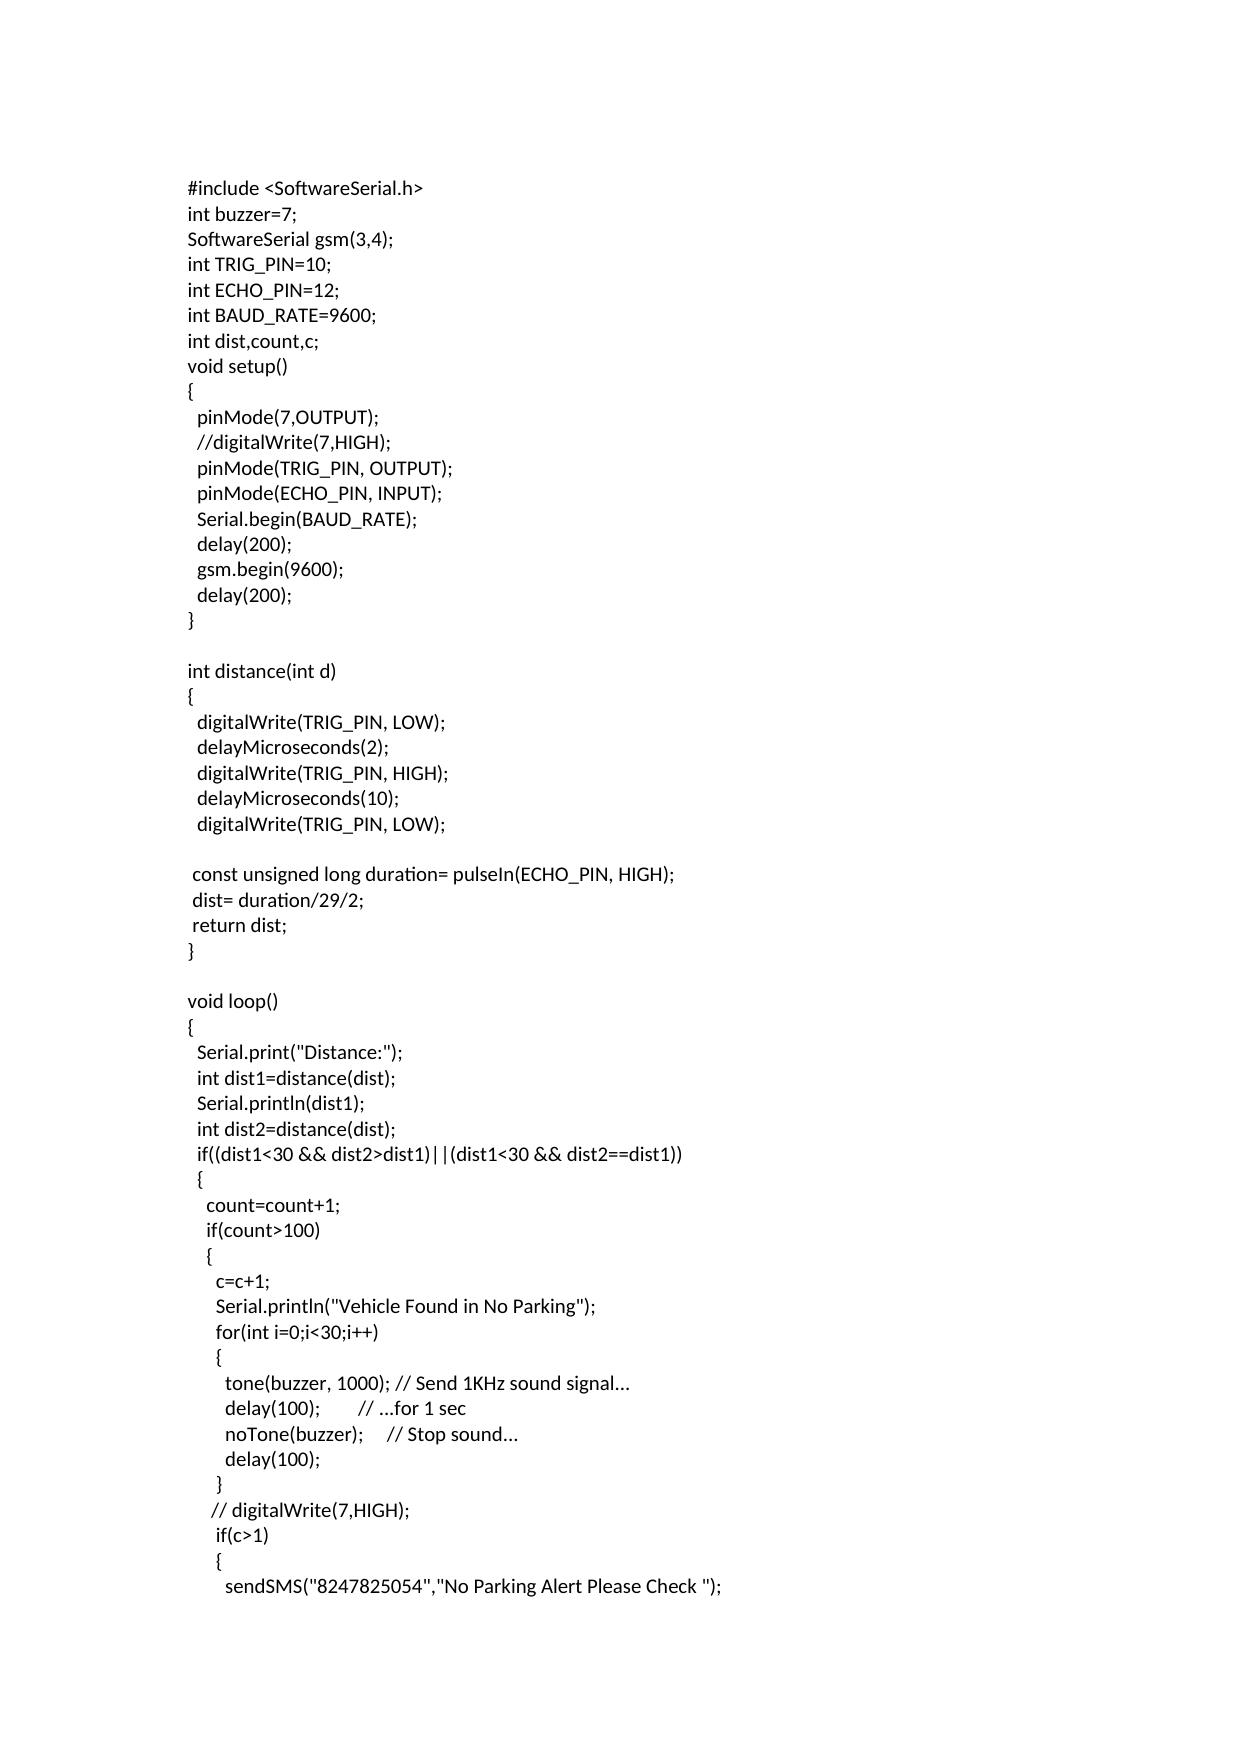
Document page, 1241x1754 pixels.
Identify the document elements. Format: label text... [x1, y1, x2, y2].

text int ECHO_PIN=12; [187, 277, 1053, 302]
text { [187, 1344, 1053, 1370]
text { [187, 1548, 1053, 1573]
text int dist2=distance(dist); [187, 1116, 1053, 1141]
text int buzzer=7; [187, 201, 1053, 226]
text delayMicroseconds(2); [187, 734, 1053, 760]
text } [187, 607, 1053, 633]
text noTone(buzzer); // Stop sound... [187, 1421, 1053, 1446]
text digitalWrite(TRIG_PIN, HIGH); [187, 760, 1053, 785]
text int dist1=distance(dist); [187, 1065, 1053, 1090]
text //digitalWrite(7,HIGH); [187, 429, 1053, 455]
text delayMicroseconds(10); [187, 785, 1053, 811]
text int TRIG_PIN=10; [187, 252, 1053, 277]
text int BAUD_RATE=9600; [187, 302, 1053, 328]
text digitalWrite(TRIG_PIN, LOW); [187, 811, 1053, 836]
text delay(100); [187, 1446, 1053, 1472]
text if(c>1) [187, 1522, 1053, 1548]
text pinMode(TRIG_PIN, OUTPUT); [187, 455, 1053, 480]
text // digitalWrite(7,HIGH); [187, 1497, 1053, 1522]
text delay(200); [187, 582, 1053, 607]
text if((dist1<30 && dist2>dist1)||(dist1<30 && dist2==dist1)) [187, 1141, 1053, 1167]
text gsm.begin(9600); [187, 557, 1053, 582]
text c=c+1; [187, 1268, 1053, 1294]
text SoftwareSerial gsm(3,4); [187, 226, 1053, 252]
text digitalWrite(TRIG_PIN, LOW); [187, 709, 1053, 734]
text delay(100); // ...for 1 sec [187, 1395, 1053, 1421]
text { [187, 1167, 1053, 1192]
text } [187, 1472, 1053, 1497]
text dist= duration/29/2; [187, 887, 1053, 912]
text sendSMS("8247825054","No Parking Alert Please Check "); [187, 1573, 1053, 1599]
text for(int i=0;i<30;i++) [187, 1319, 1053, 1344]
text int distance(int d) [187, 658, 1053, 684]
text } [187, 938, 1053, 963]
text #include <SoftwareSerial.h> [187, 175, 1053, 201]
text const unsigned long duration= pulseIn(ECHO_PIN, HIGH); [187, 862, 1053, 887]
text Serial.print("Distance:"); [187, 1039, 1053, 1065]
text { [187, 1014, 1053, 1039]
text { [187, 1243, 1053, 1268]
text { [187, 684, 1053, 709]
text pinMode(7,OUTPUT); [187, 404, 1053, 429]
text if(count>100) [187, 1217, 1053, 1243]
text tone(buzzer, 1000); // Send 1KHz sound signal... [187, 1370, 1053, 1395]
text void loop() [187, 989, 1053, 1014]
text Serial.begin(BAUD_RATE); [187, 506, 1053, 531]
text void setup() [187, 353, 1053, 379]
text Serial.println("Vehicle Found in No Parking"); [187, 1294, 1053, 1319]
text return dist; [187, 912, 1053, 938]
text count=count+1; [187, 1192, 1053, 1217]
text Serial.println(dist1); [187, 1090, 1053, 1116]
text delay(200); [187, 531, 1053, 557]
text int dist,count,c; [187, 328, 1053, 353]
text pinMode(ECHO_PIN, INPUT); [187, 480, 1053, 506]
text { [187, 379, 1053, 404]
